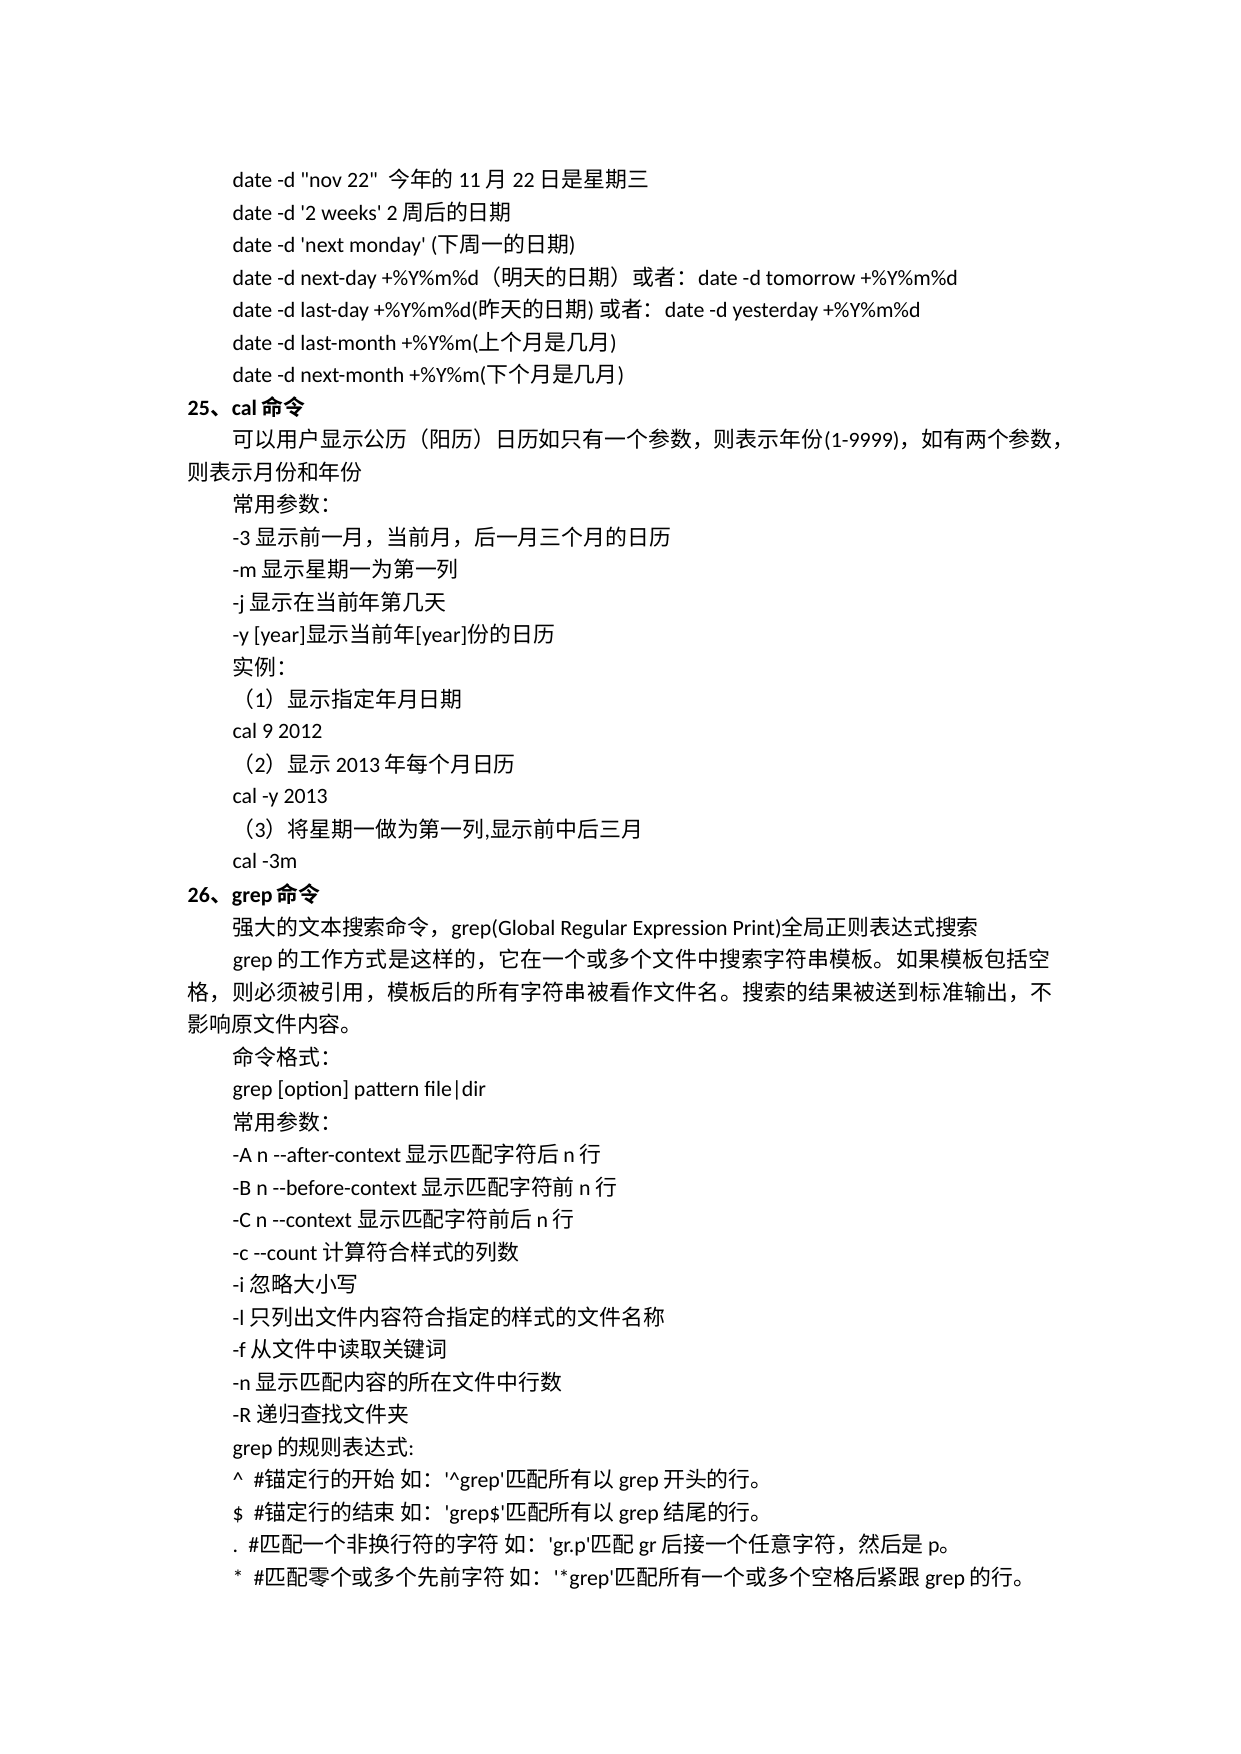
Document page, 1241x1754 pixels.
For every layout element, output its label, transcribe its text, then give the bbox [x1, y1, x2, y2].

text -c --count 计算符合样式的列数 [187, 1234, 1053, 1267]
text * #匹配零个或多个先前字符 如：'*grep'匹配所有一个或多个空格后紧跟grep的行。 [187, 1559, 1053, 1592]
text -n 显示匹配内容的所在文件中行数 [187, 1364, 1053, 1397]
text -l 只列出文件内容符合指定的样式的文件名称 [187, 1299, 1053, 1332]
text 常用参数： [187, 487, 1053, 519]
text grep的规则表达式: [187, 1429, 1053, 1462]
text cal 9 2012 [187, 714, 1053, 747]
text （2）显示2013年每个月日历 [187, 747, 1053, 779]
text date -d "nov 22" 今年的 11 月 22 日是星期三 [187, 162, 1053, 194]
text （3）将星期一做为第一列,显示前中后三月 [187, 812, 1053, 844]
text 26、grep命令 [187, 877, 1053, 909]
text ^ #锚定行的开始 如：'^grep'匹配所有以grep开头的行。 [187, 1462, 1053, 1494]
text grep [option] pattern file|dir [187, 1072, 1053, 1104]
text 强大的文本搜索命令，grep(Global Regular Expression Print)全局正则表达式搜索 [187, 909, 1053, 942]
text cal -y 2013 [187, 779, 1053, 812]
text -R 递归查找文件夹 [187, 1397, 1053, 1429]
text -B n --before-context显示匹配字符前n行 [187, 1169, 1053, 1202]
text date -d 'next monday' (下周一的日期) [187, 227, 1053, 259]
text -3 显示前一月，当前月，后一月三个月的日历 [187, 519, 1053, 552]
text cal -3m [187, 844, 1053, 877]
text grep的工作方式是这样的，它在一个或多个文件中搜索字符串模板。如果模板包括空格，则必须被引用，模板后的所有字符串被看作文件名。搜索的结果被送到标准输出，不影响原文件内容。 [187, 942, 1053, 1039]
text -m 显示星期一为第一列 [187, 552, 1053, 584]
text 命令格式： [187, 1039, 1053, 1072]
text . #匹配一个非换行符的字符 如：'gr.p'匹配gr后接一个任意字符，然后是p。 [187, 1527, 1053, 1559]
text -y [year]显示当前年[year]份的日历 [187, 617, 1053, 649]
text -A n --after-context显示匹配字符后n行 [187, 1137, 1053, 1169]
text 25、cal命令 [187, 389, 1053, 422]
text （1）显示指定年月日期 [187, 682, 1053, 714]
text -f 从文件中读取关键词 [187, 1332, 1053, 1364]
text -j 显示在当前年第几天 [187, 584, 1053, 617]
text date -d last-month +%Y%m(上个月是几月) [187, 324, 1053, 357]
text date -d next-day +%Y%m%d（明天的日期）或者：date -d tomorrow +%Y%m%d [187, 259, 1053, 292]
text date -d '2 weeks' 2周后的日期 [187, 194, 1053, 227]
text -i 忽略大小写 [187, 1267, 1053, 1299]
text date -d next-month +%Y%m(下个月是几月) [187, 357, 1053, 389]
text 可以用户显示公历（阳历）日历如只有一个参数，则表示年份(1-9999)，如有两个参数，则表示月份和年份 [187, 422, 1053, 487]
text -C n --context 显示匹配字符前后n行 [187, 1202, 1053, 1234]
text date -d last-day +%Y%m%d(昨天的日期) 或者：date -d yesterday +%Y%m%d [187, 292, 1053, 324]
text 常用参数： [187, 1104, 1053, 1137]
text $ #锚定行的结束 如：'grep$'匹配所有以grep结尾的行。 [187, 1494, 1053, 1527]
text 实例： [187, 649, 1053, 682]
